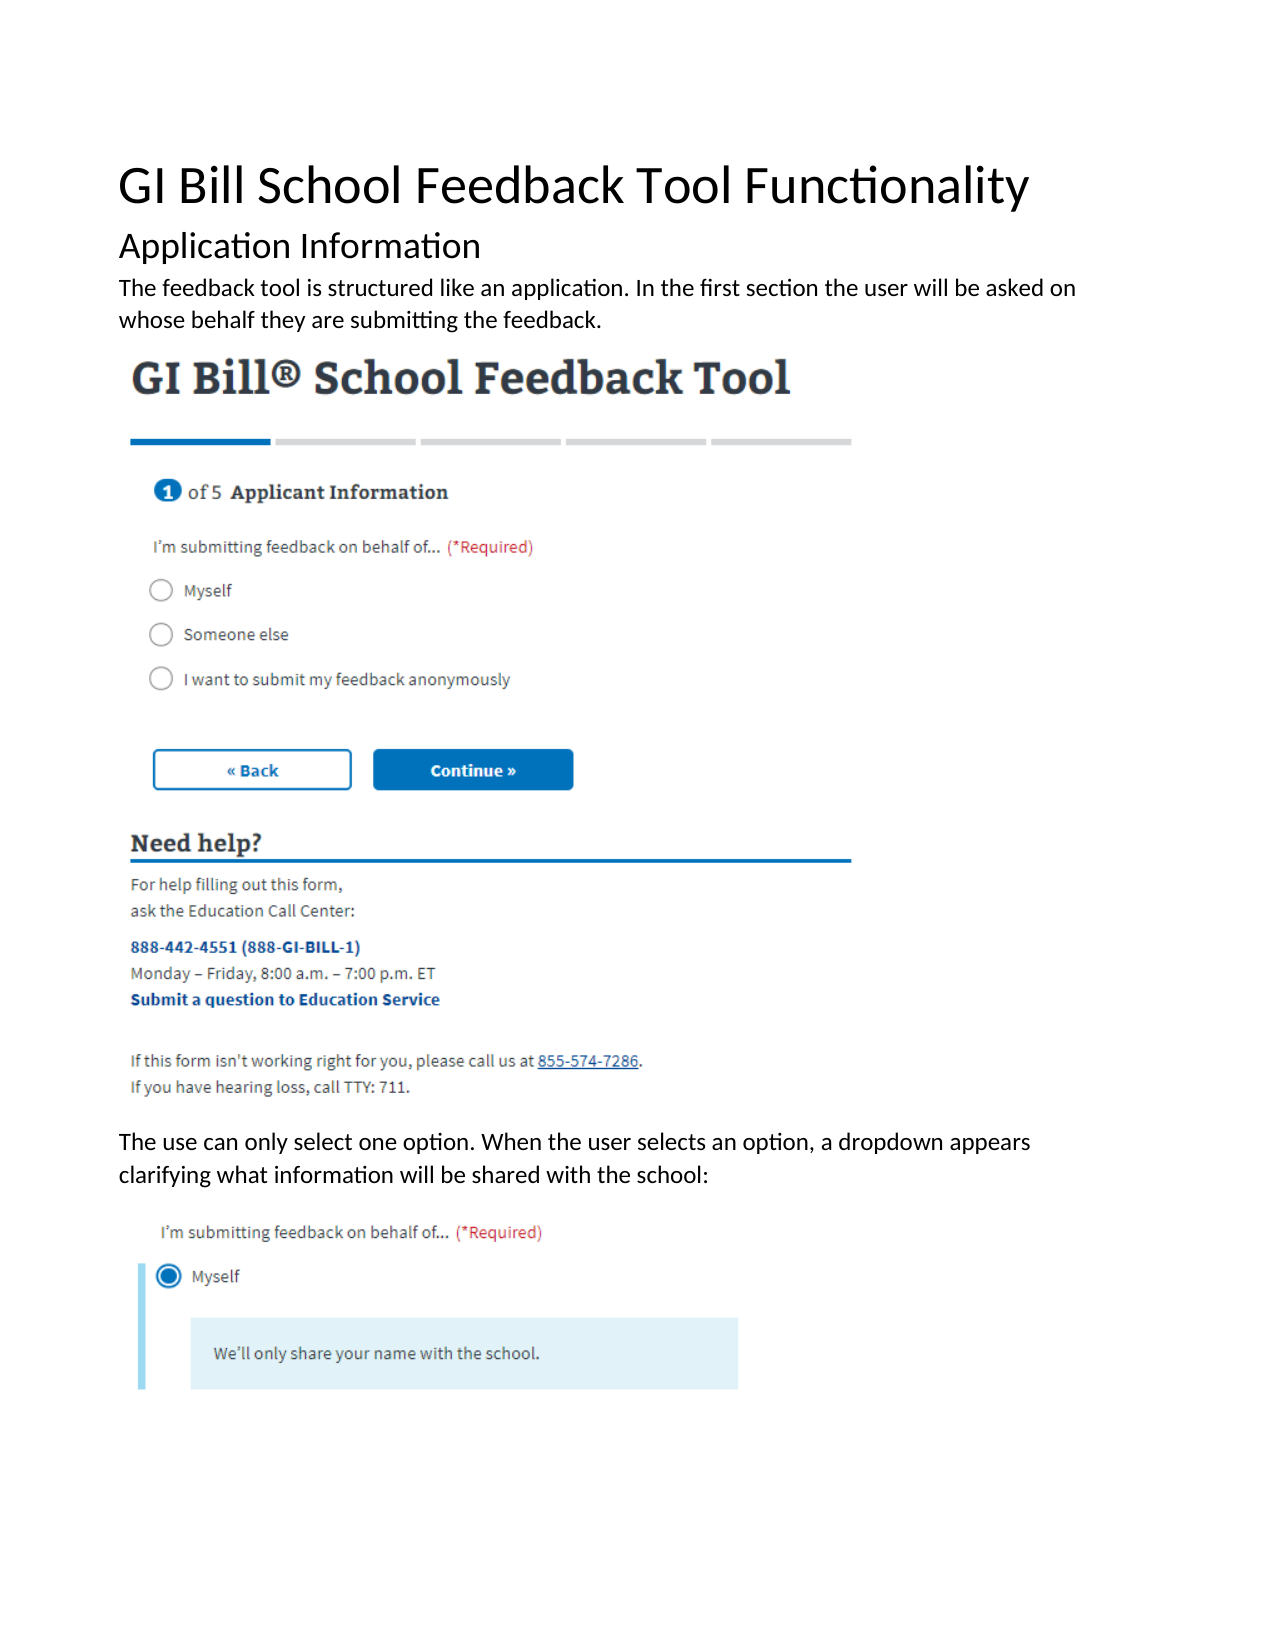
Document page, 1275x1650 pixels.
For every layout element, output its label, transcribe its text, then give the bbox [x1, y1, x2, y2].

picture [118, 1208, 771, 1406]
picture [118, 354, 899, 1108]
text The use can only select one option. When the user selects an option, a dropdown appears clarifying what information will be shared with the school: [119, 1126, 1103, 1190]
subtitle Application Information [119, 222, 1103, 268]
subtitle GI Bill School Feedback Tool Functionality [119, 151, 1103, 217]
text The feedback tool is structured like an application. In the first section the user will be asked on whose behalf they are submitting the feedback. [119, 272, 1103, 335]
